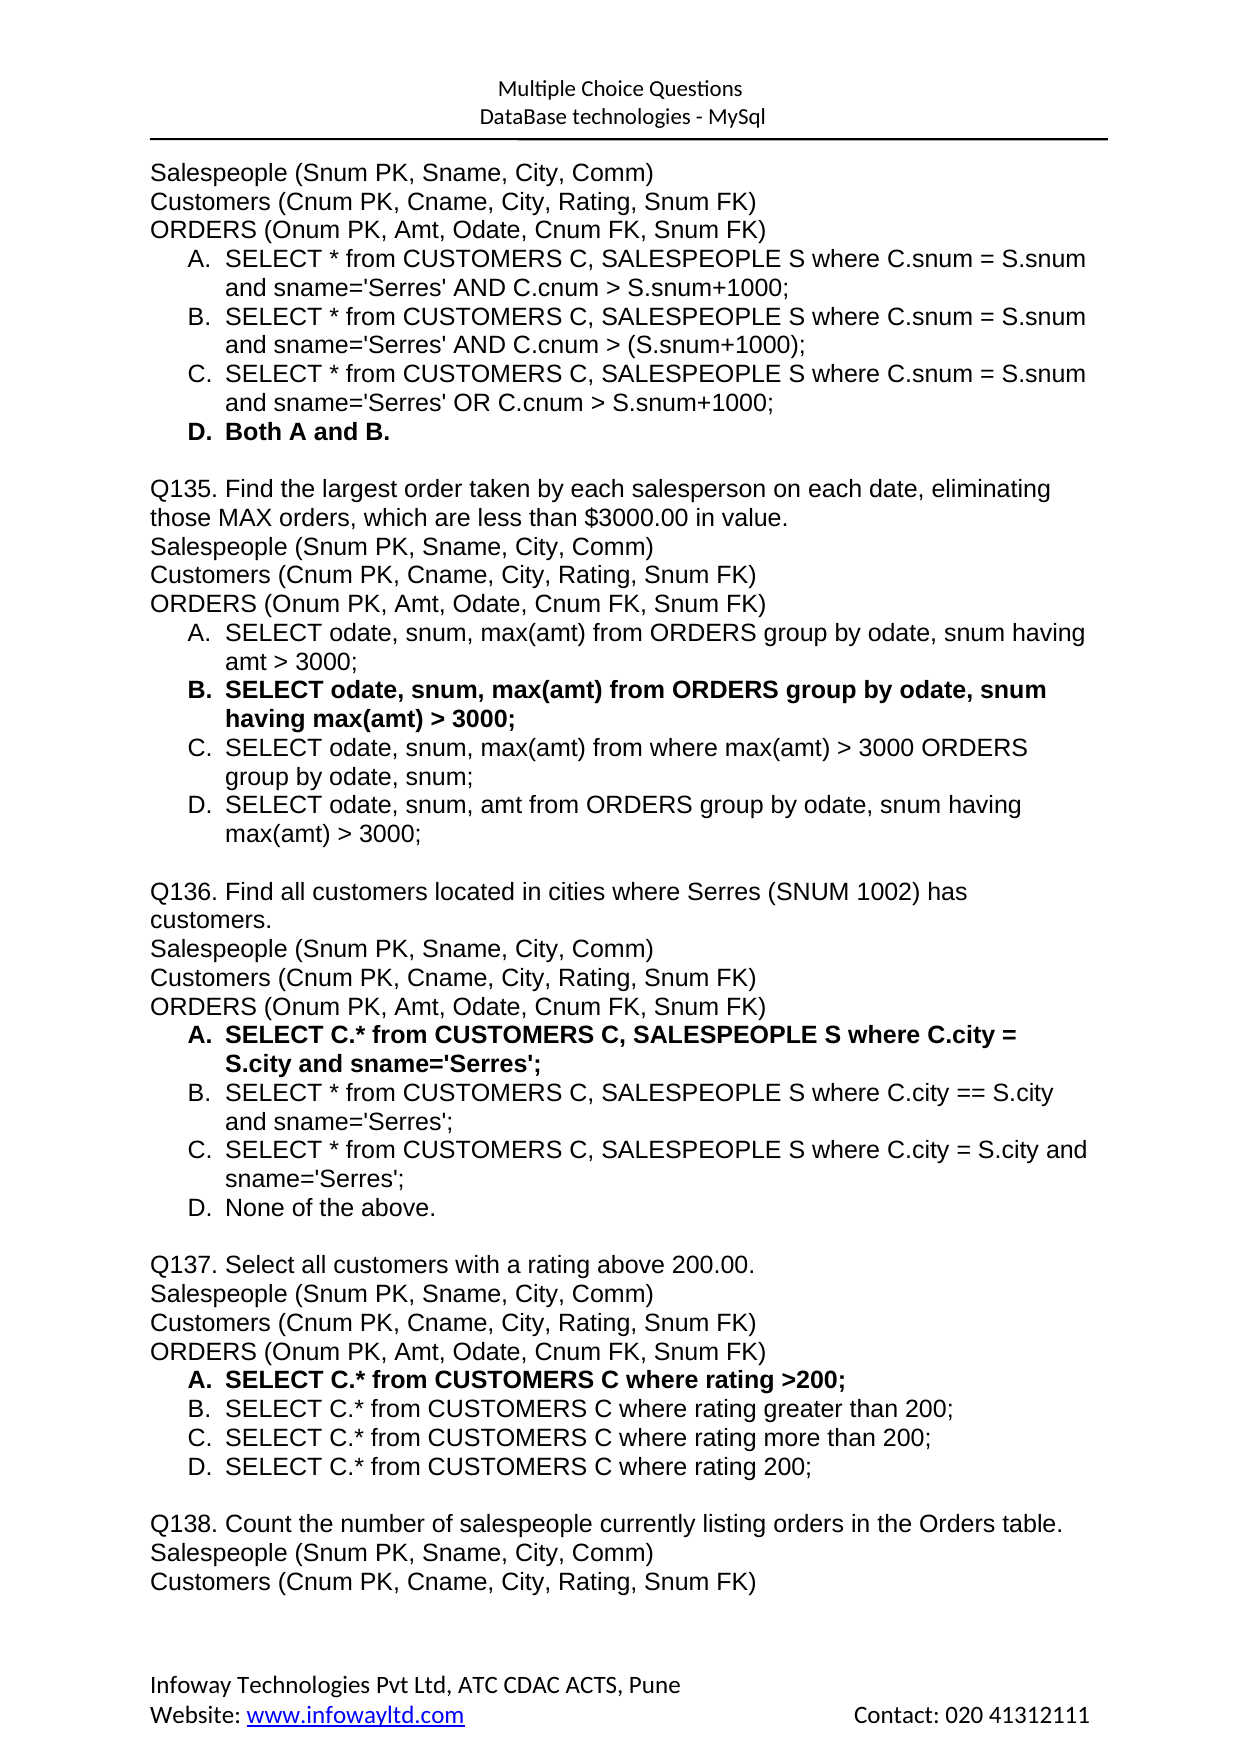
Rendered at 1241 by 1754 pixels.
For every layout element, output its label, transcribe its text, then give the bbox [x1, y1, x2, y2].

text Salespeople (Snum PK, Sname, City, Comm) [150, 1279, 1090, 1308]
list SELECT C.* from CUSTOMERS C where rating greater than 200; [187, 1394, 1090, 1423]
list SELECT * from CUSTOMERS C, SALESPEOPLE S where C.snum = S.snum and sname='Serres' OR C.cnum > S.snum+1000; [187, 359, 1090, 417]
text Customers (Cnum PK, Cname, City, Rating, Snum FK) [150, 1567, 1090, 1595]
text Customers (Cnum PK, Cname, City, Rating, Snum FK) [150, 1308, 1090, 1337]
list SELECT odate, snum, max(amt) from ORDERS group by odate, snum having amt > 3000; [187, 618, 1090, 675]
text Q135. Find the largest order taken by each salesperson on each date, eliminating those MAX orders, which are less than $3000.00 in value. [150, 474, 1090, 532]
list SELECT * from CUSTOMERS C, SALESPEOPLE S where C.city == S.city and sname='Serres'; [187, 1078, 1090, 1135]
text ORDERS (Onum PK, Amt, Odate, Cnum FK, Snum FK) [150, 215, 1090, 244]
text Customers (Cnum PK, Cname, City, Rating, Snum FK) [150, 560, 1090, 589]
text Salespeople (Snum PK, Sname, City, Comm) [150, 532, 1090, 560]
text ORDERS (Onum PK, Amt, Odate, Cnum FK, Snum FK) [150, 589, 1090, 618]
text Q138. Count the number of salespeople currently listing orders in the Orders table. [150, 1509, 1090, 1538]
list SELECT C.* from CUSTOMERS C where rating 200; [187, 1452, 1090, 1480]
list SELECT C.* from CUSTOMERS C where rating more than 200; [187, 1423, 1090, 1452]
text Customers (Cnum PK, Cname, City, Rating, Snum FK) [150, 187, 1090, 215]
list SELECT odate, snum, max(amt) from where max(amt) > 3000 ORDERS group by odate, snum; [187, 733, 1090, 790]
list SELECT odate, snum, max(amt) from ORDERS group by odate, snum having max(amt) > 3000; [187, 675, 1090, 733]
list None of the above. [187, 1193, 1090, 1222]
text Q137. Select all customers with a rating above 200.00. [150, 1250, 1090, 1279]
text Customers (Cnum PK, Cname, City, Rating, Snum FK) [150, 963, 1090, 992]
text Salespeople (Snum PK, Sname, City, Comm) [150, 1538, 1090, 1567]
list SELECT * from CUSTOMERS C, SALESPEOPLE S where C.snum = S.snum and sname='Serres' AND C.cnum > S.snum+1000; [187, 244, 1090, 302]
list SELECT * from CUSTOMERS C, SALESPEOPLE S where C.snum = S.snum and sname='Serres' AND C.cnum > (S.snum+1000); [187, 302, 1090, 359]
text ORDERS (Onum PK, Amt, Odate, Cnum FK, Snum FK) [150, 1337, 1090, 1365]
text ORDERS (Onum PK, Amt, Odate, Cnum FK, Snum FK) [150, 992, 1090, 1020]
list SELECT C.* from CUSTOMERS C, SALESPEOPLE S where C.city = S.city and sname='Serres'; [187, 1020, 1090, 1078]
list Both A and B. [187, 417, 1090, 445]
list SELECT odate, snum, amt from ORDERS group by odate, snum having max(amt) > 3000; [187, 790, 1090, 848]
text Salespeople (Snum PK, Sname, City, Comm) [150, 158, 1090, 187]
text Q136. Find all customers located in cities where Serres (SNUM 1002) has customers. [150, 877, 1090, 934]
list SELECT C.* from CUSTOMERS C where rating >200; [187, 1365, 1090, 1394]
text Salespeople (Snum PK, Sname, City, Comm) [150, 934, 1090, 963]
list SELECT * from CUSTOMERS C, SALESPEOPLE S where C.city = S.city and sname='Serres'; [187, 1135, 1090, 1193]
